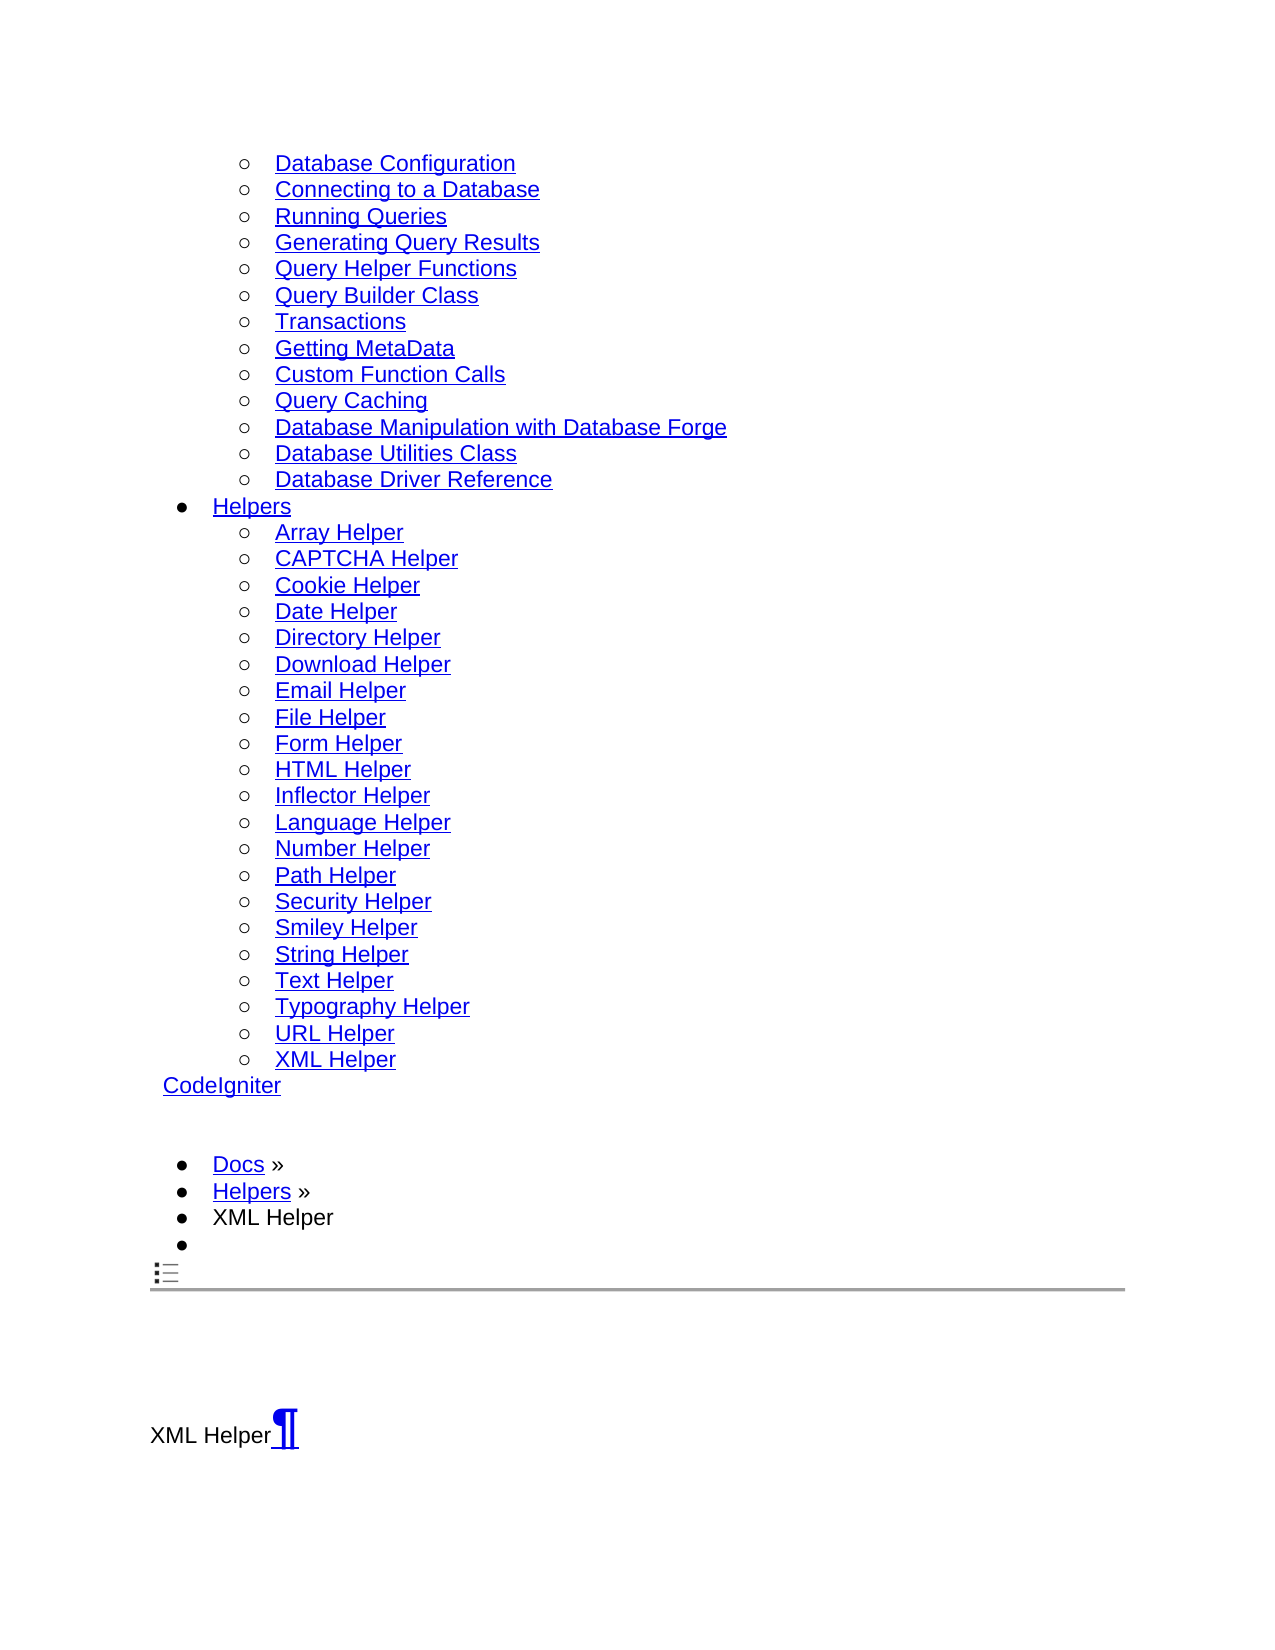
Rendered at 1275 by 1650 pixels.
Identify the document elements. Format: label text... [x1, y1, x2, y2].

list Number Helper [237, 835, 1125, 862]
list Path Helper [237, 862, 1125, 888]
list Directory Helper [237, 624, 1125, 651]
list Database Driver Reference [237, 466, 1125, 493]
list Database Utilities Class [237, 440, 1125, 466]
list Form Helper [237, 730, 1125, 756]
list XML Helper [175, 1204, 1125, 1231]
picture [150, 1256, 182, 1288]
list Download Helper [237, 651, 1125, 677]
list Custom Function Calls [237, 361, 1125, 387]
list CAPTCHA Helper [237, 545, 1125, 572]
list Cookie Helper [237, 572, 1125, 598]
list Typography Helper [237, 993, 1125, 1020]
list Query Builder Class [237, 282, 1125, 308]
list Helpers [175, 493, 1125, 519]
list Database Configuration [237, 150, 1125, 176]
list Array Helper [237, 519, 1125, 545]
list File Helper [237, 703, 1125, 730]
list HTML Helper [237, 756, 1125, 782]
list Running Queries [237, 203, 1125, 229]
text CodeIgniter [150, 1072, 1125, 1099]
list Query Caching [237, 387, 1125, 413]
list Generating Query Results [237, 229, 1125, 255]
list String Helper [237, 941, 1125, 967]
list Getting MetaData [237, 334, 1125, 361]
list Language Helper [237, 809, 1125, 835]
list Helpers » [175, 1178, 1125, 1204]
list Database Manipulation with Database Forge [237, 413, 1125, 440]
list Text Helper [237, 967, 1125, 993]
list XML Helper [237, 1046, 1125, 1072]
list Smiley Helper [237, 914, 1125, 941]
list Connecting to a Database [237, 176, 1125, 203]
list Inflector Helper [237, 782, 1125, 809]
list URL Helper [237, 1020, 1125, 1046]
list Date Helper [237, 598, 1125, 624]
text XML Helper¶ [150, 1397, 1125, 1454]
list Email Helper [237, 677, 1125, 703]
list Query Helper Functions [237, 255, 1125, 282]
list Docs » [175, 1151, 1125, 1178]
list Security Helper [237, 888, 1125, 914]
list Transactions [237, 308, 1125, 334]
